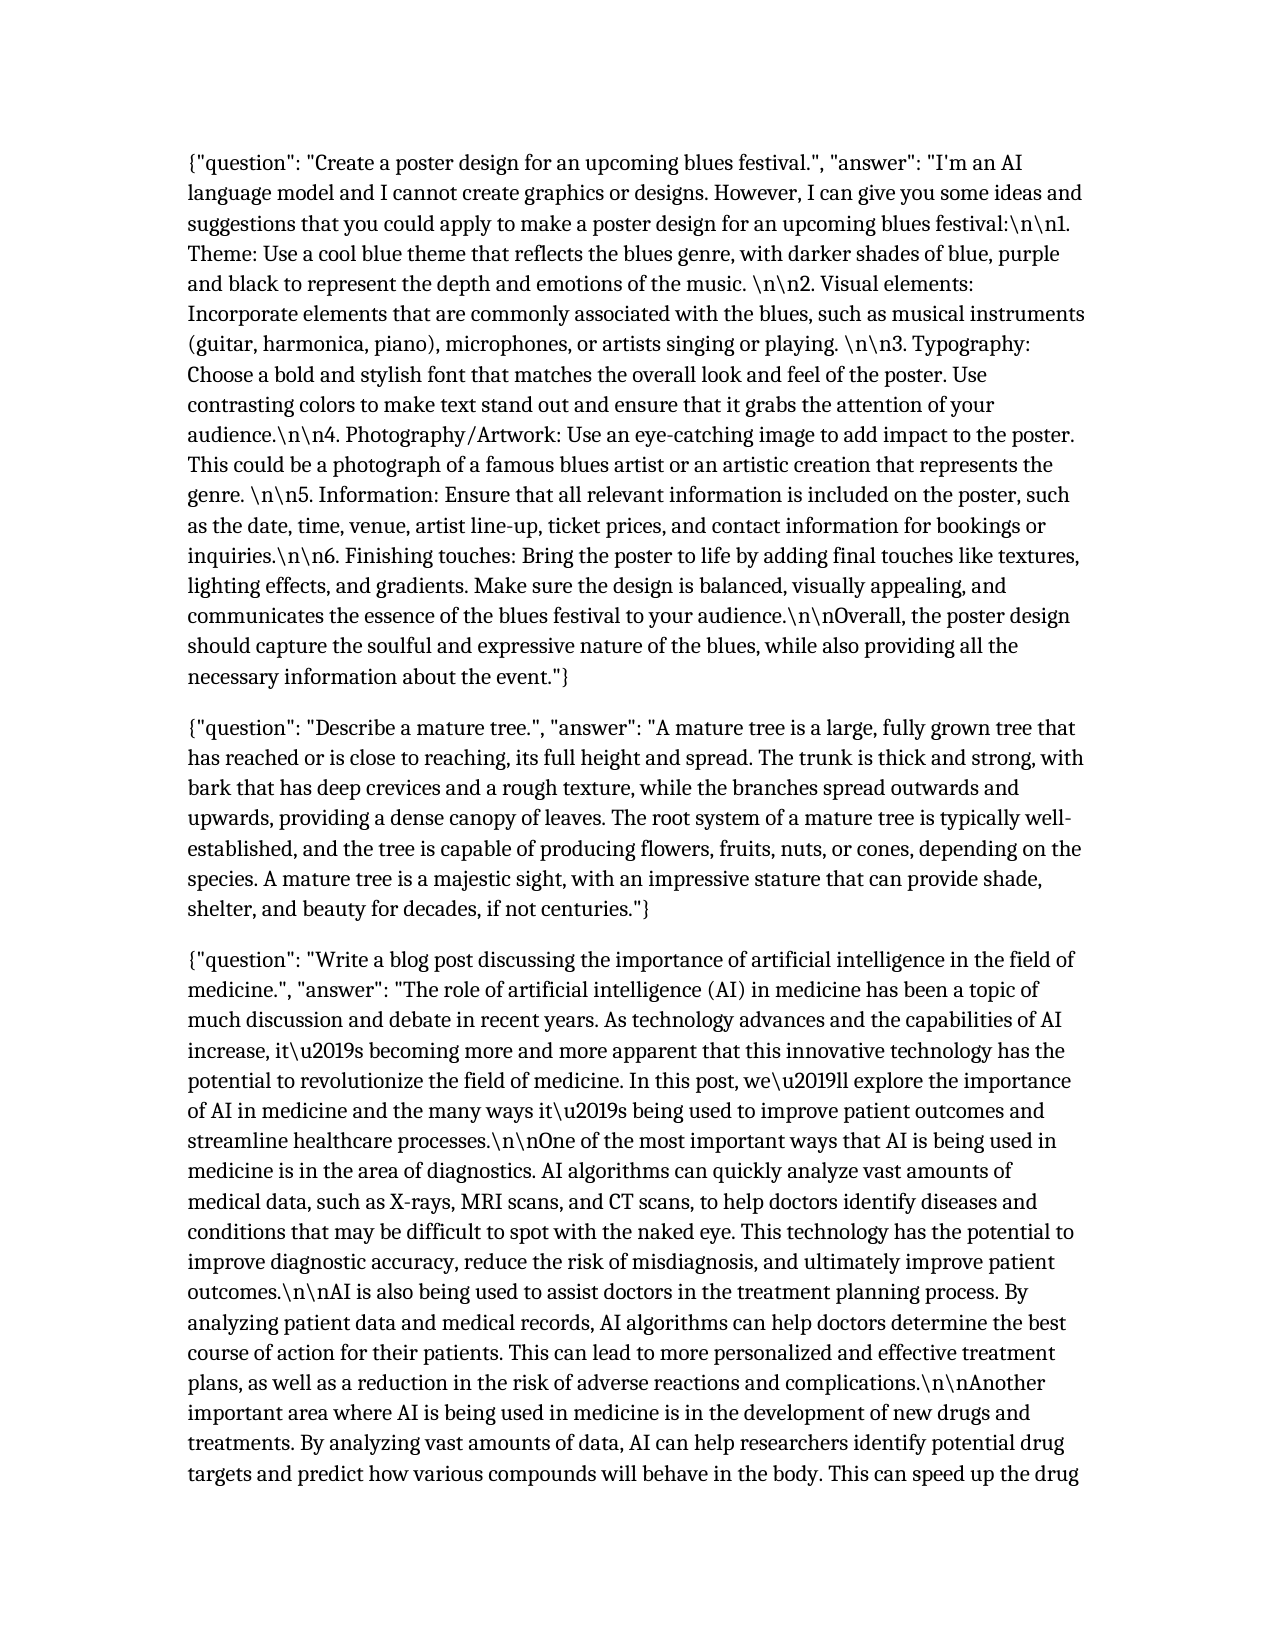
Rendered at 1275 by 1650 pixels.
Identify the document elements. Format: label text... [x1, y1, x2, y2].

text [187, 947, 1087, 1487]
text {"question": "Describe a mature tree.", "answer": "A mature tree is a large, fully grown tree that has reached or is close to reaching, its full height and spread. The trunk is thick and strong, with bark that has deep crevices and a rough texture, while the branches spread outwards and upwards, providing a dense canopy of leaves. The root system of a mature tree is typically well-established, and the tree is capable of producing flowers, fruits, nuts, or cones, depending on the species. A mature tree is a majestic sight, with an impressive stature that can provide shade, shelter, and beauty for decades, if not centuries."} [187, 714, 1087, 922]
text {"question": "Create a poster design for an upcoming blues festival.", "answer": "I'm an AI language model and I cannot create graphics or designs. However, I can give you some ideas and suggestions that you could apply to make a poster design for an upcoming blues festival:\n\n1. Theme: Use a cool blue theme that reflects the blues genre, with darker shades of blue, purple and black to represent the depth and emotions of the music. \n\n2. Visual elements: Incorporate elements that are commonly associated with the blues, such as musical instruments (guitar, harmonica, piano), microphones, or artists singing or playing. \n\n3. Typography: Choose a bold and stylish font that matches the overall look and feel of the poster. Use contrasting colors to make text stand out and ensure that it grabs the attention of your audience.\n\n4. Photography/Artwork: Use an eye-catching image to add impact to the poster. This could be a photograph of a famous blues artist or an artistic creation that represents the genre. \n\n5. Information: Ensure that all relevant information is included on the poster, such as the date, time, venue, artist line-up, ticket prices, and contact information for bookings or inquiries.\n\n6. Finishing touches: Bring the poster to life by adding final touches like textures, lighting effects, and gradients. Make sure the design is balanced, visually appealing, and communicates the essence of the blues festival to your audience.\n\nOverall, the poster design should capture the soulful and expressive nature of the blues, while also providing all the necessary information about the event."} [187, 150, 1087, 690]
